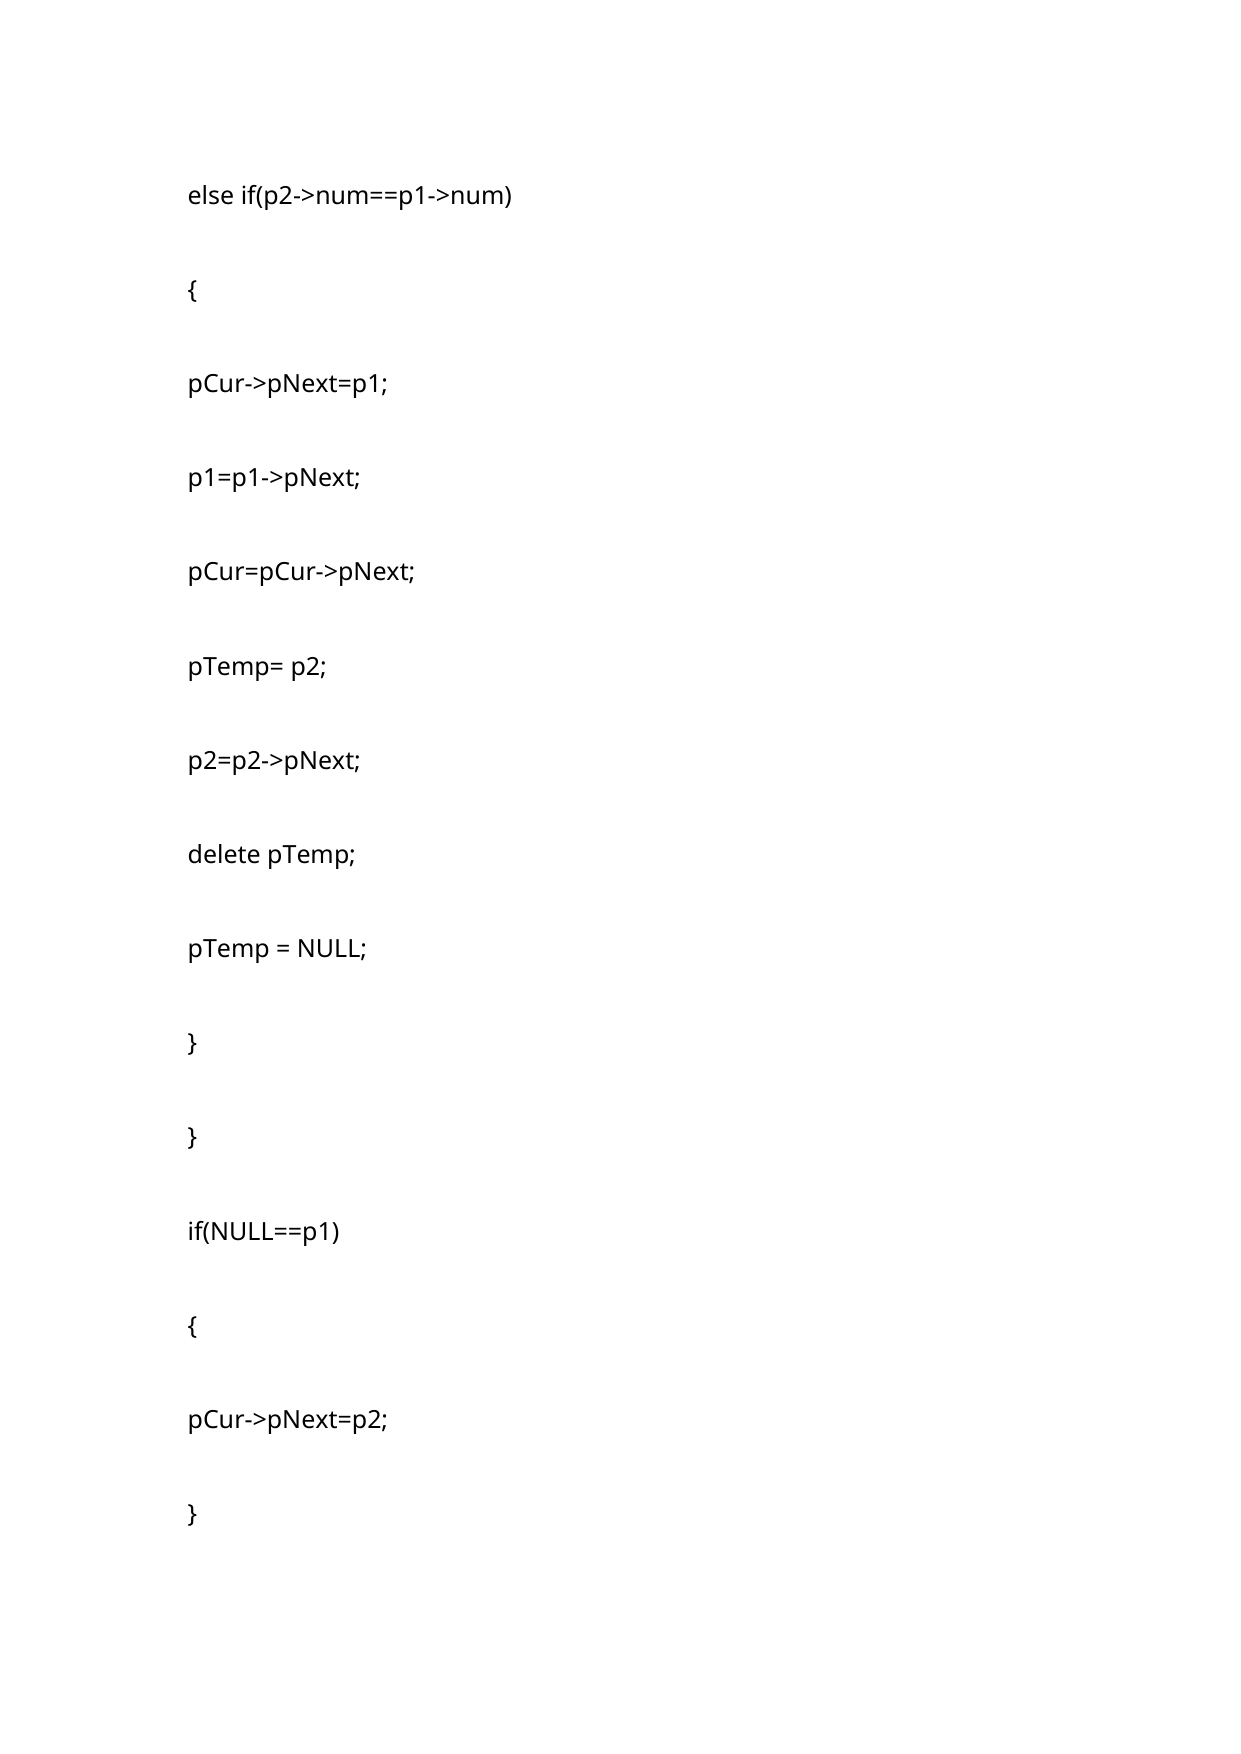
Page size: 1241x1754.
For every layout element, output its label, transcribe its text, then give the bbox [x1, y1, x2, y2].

text } [187, 1104, 1053, 1169]
text pCur=pCur->pNext; [187, 539, 1053, 604]
text } [187, 1480, 1053, 1545]
text delete pTemp; [187, 821, 1053, 886]
text if(NULL==p1) [187, 1198, 1053, 1263]
text p1=p1->pNext; [187, 444, 1053, 509]
text pCur->pNext=p2; [187, 1386, 1053, 1451]
text } [187, 1009, 1053, 1074]
text p2=p2->pNext; [187, 727, 1053, 792]
text pTemp= p2; [187, 633, 1053, 698]
text { [187, 1292, 1053, 1357]
text { [187, 256, 1053, 321]
text pCur->pNext=p1; [187, 350, 1053, 415]
text pTemp = NULL; [187, 915, 1053, 980]
text else if(p2->num==p1->num) [187, 162, 1053, 227]
